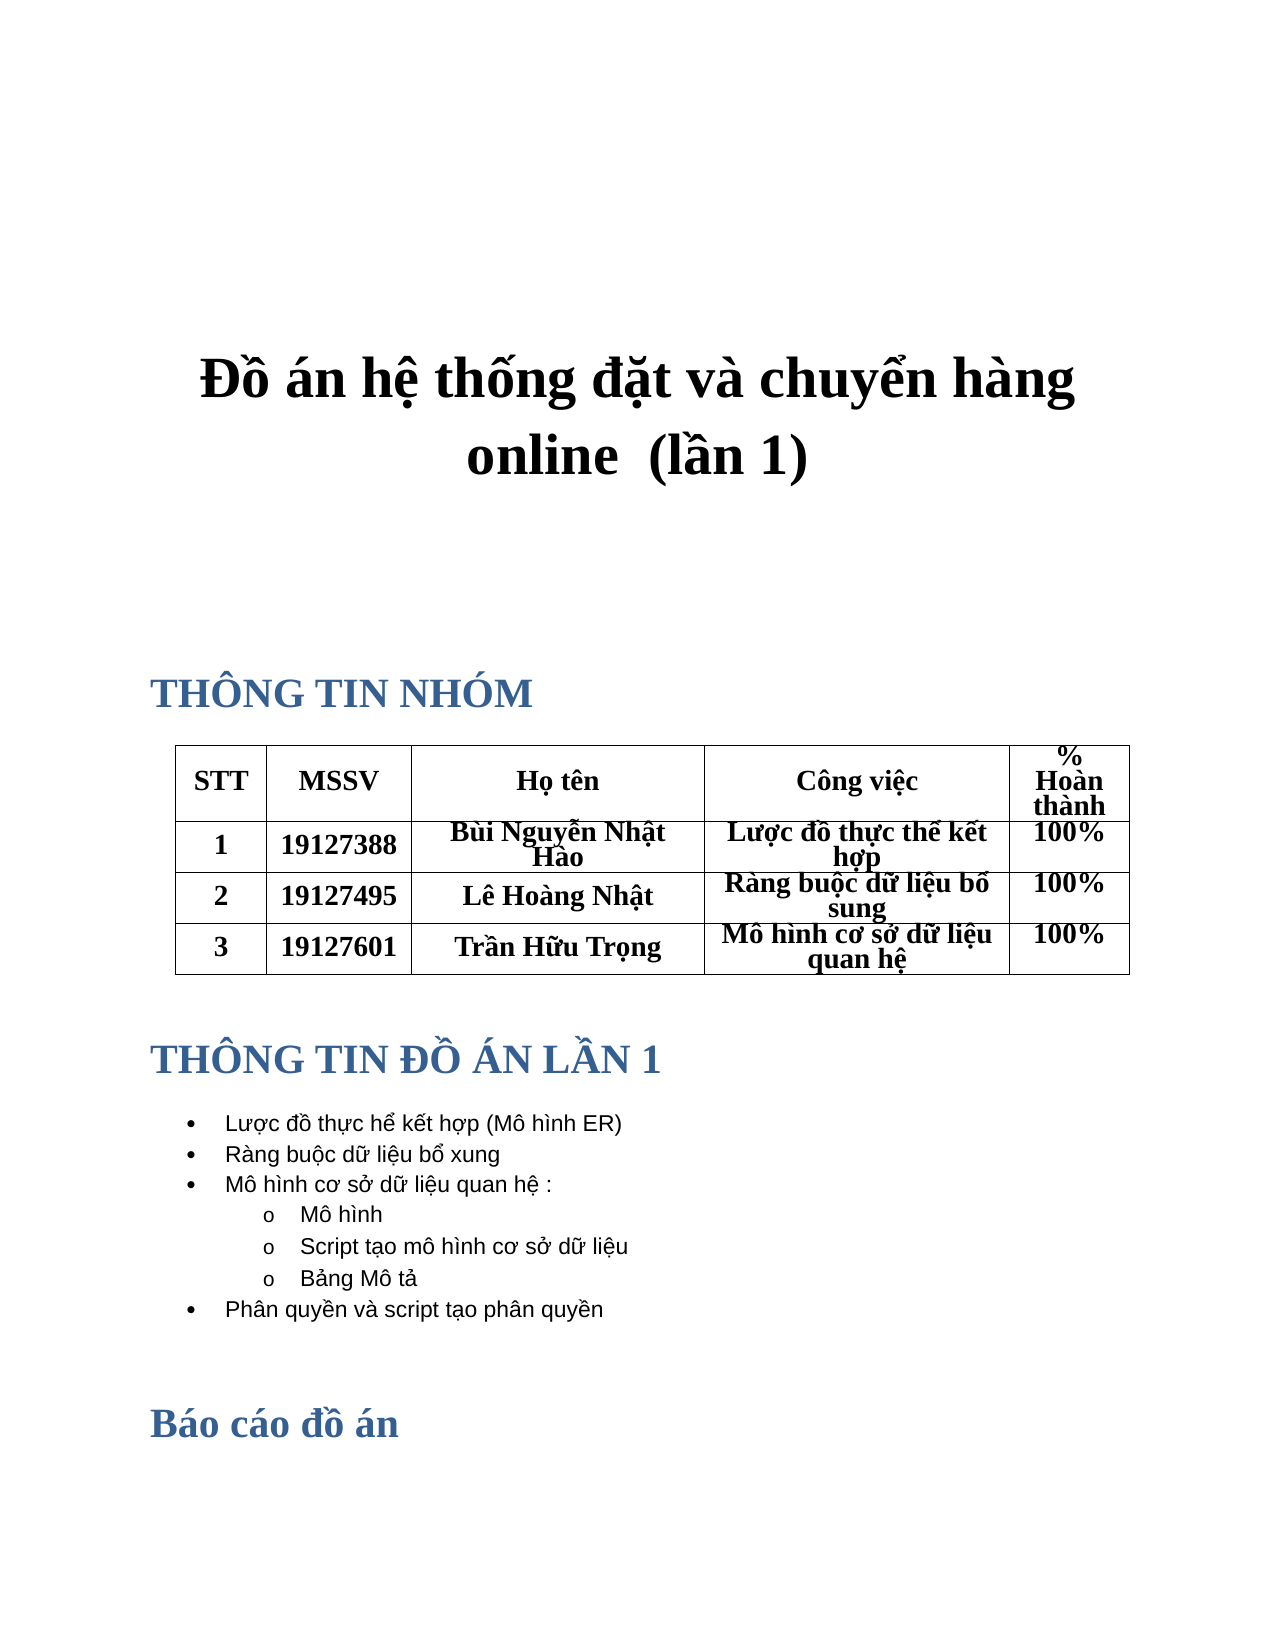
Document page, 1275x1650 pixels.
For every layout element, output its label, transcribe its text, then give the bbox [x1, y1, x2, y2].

text THÔNG TIN NHÓM [150, 669, 1125, 717]
text Đồ án hệ thống đặt và chuyển hàng online (lần 1) [150, 343, 1125, 487]
list Lược đồ thực hể kết hợp (Mô hình ER) [187, 1110, 1125, 1137]
table_header Họ tên [412, 746, 704, 821]
table_header MSSV [267, 746, 411, 821]
table_cell Mô hình cơ sở dữ liệu quan hệ [705, 924, 1009, 974]
list Phân quyền và script tạo phân quyền [187, 1296, 1125, 1323]
table_cell Ràng buộc dữ liệu bổ sung [705, 873, 1009, 923]
table_cell Lê Hoàng Nhật [412, 873, 704, 923]
table_header STT [176, 746, 266, 821]
table_cell 19127495 [267, 873, 411, 923]
table_cell 100% [1010, 873, 1129, 923]
list Mô hình cơ sở dữ liệu quan hệ : [187, 1171, 1125, 1197]
table_cell Bùi Nguyễn Nhật Hào [412, 822, 704, 872]
list Script tạo mô hình cơ sở dữ liệu [262, 1233, 1125, 1260]
table_cell 19127388 [267, 822, 411, 872]
table_cell 100% [1010, 822, 1129, 872]
table_cell Trần Hữu Trọng [412, 924, 704, 974]
table_cell 19127601 [267, 924, 411, 974]
table_cell Lược đồ thực thể kết hợp [705, 822, 1009, 872]
table_header Công việc [705, 746, 1009, 821]
table_header % Hoàn thành [1010, 746, 1129, 821]
table_cell 2 [176, 873, 266, 923]
list Bảng Mô tả [262, 1264, 1125, 1292]
list Mô hình [262, 1201, 1125, 1229]
table_cell 3 [176, 924, 266, 974]
list Ràng buộc dữ liệu bổ xung [187, 1141, 1125, 1167]
table_cell 1 [176, 822, 266, 872]
table_cell 100% [1010, 924, 1129, 974]
text THÔNG TIN ĐỒ ÁN LẦN 1 [150, 1034, 1125, 1082]
text Báo cáo đồ án [150, 1398, 1125, 1446]
